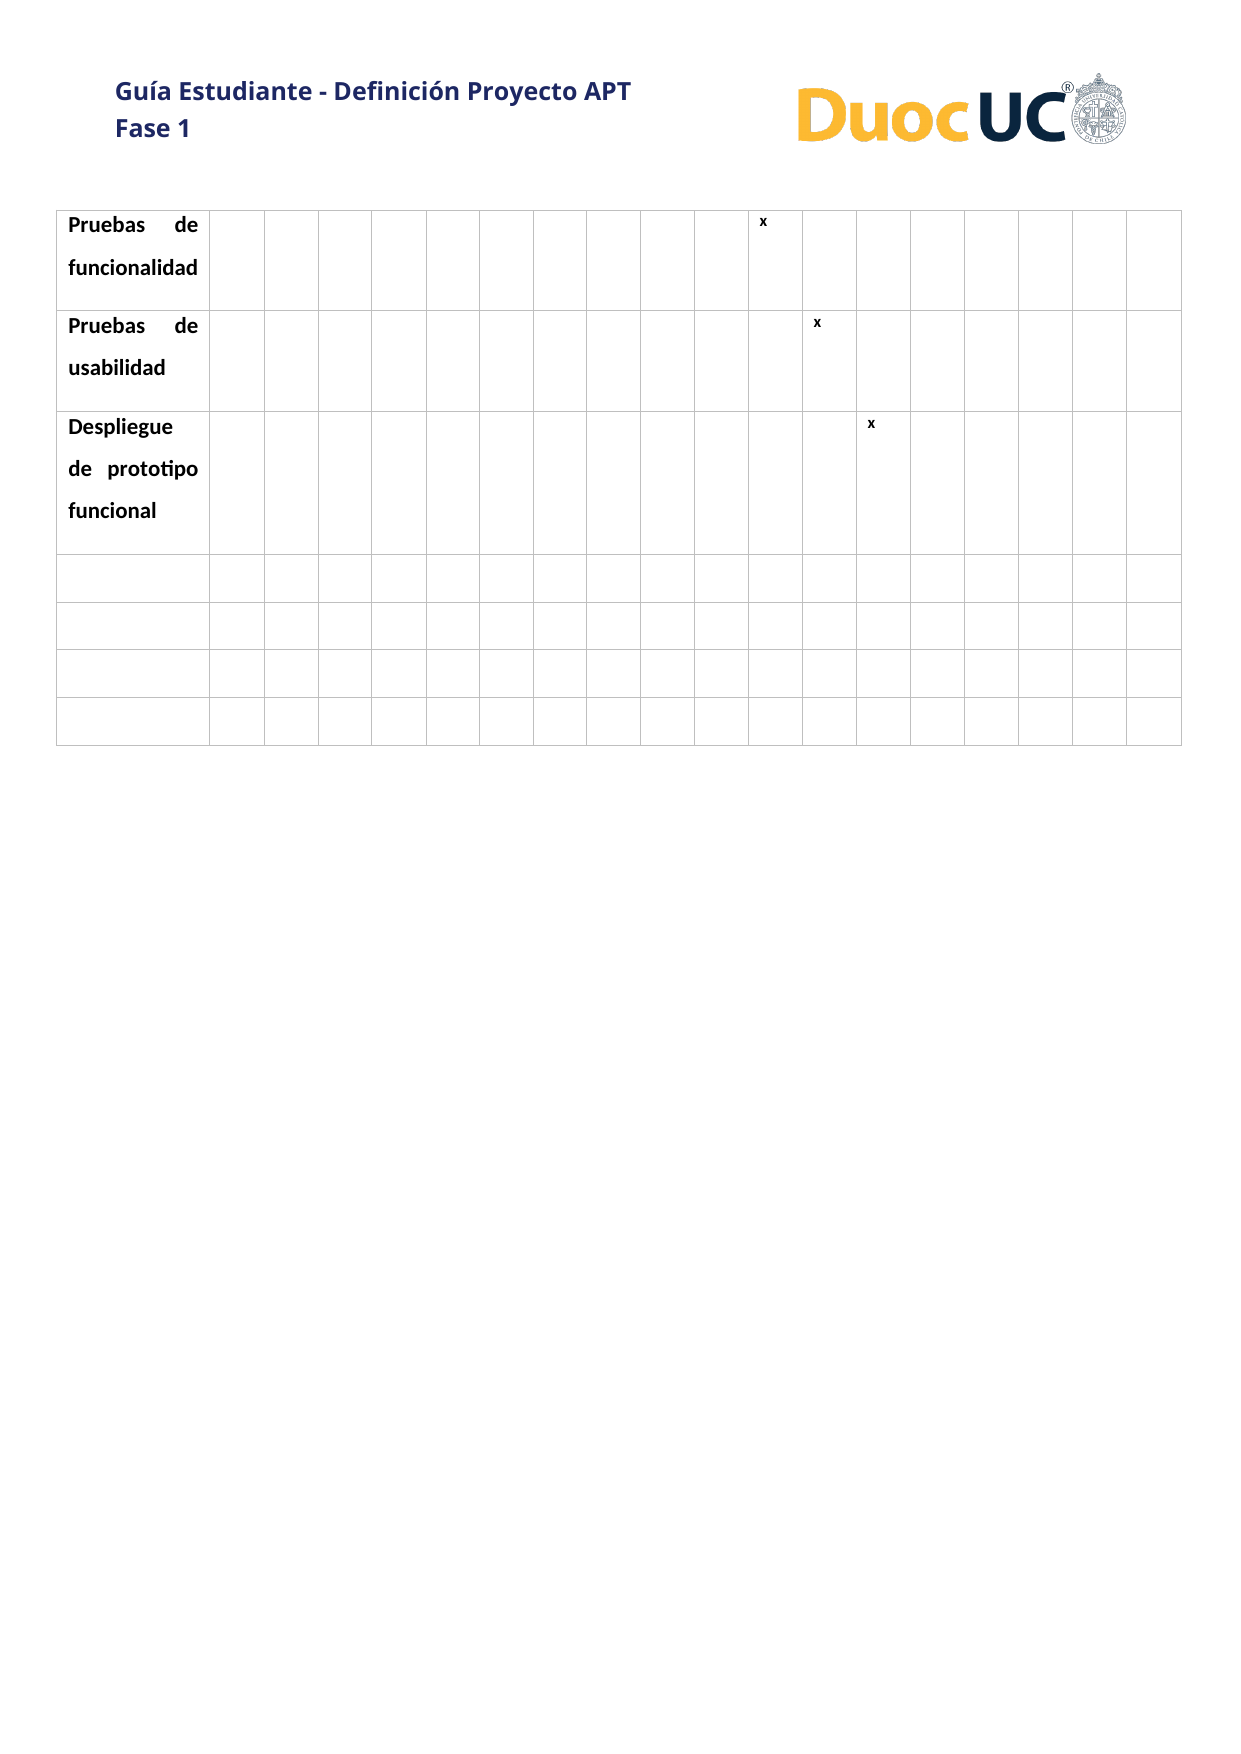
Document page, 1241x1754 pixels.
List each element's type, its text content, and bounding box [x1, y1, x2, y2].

table_cell [695, 311, 748, 411]
table_cell [1073, 650, 1126, 697]
table_cell Pruebas de funcionalidad [57, 211, 209, 310]
table_cell [57, 603, 209, 649]
table_cell [749, 698, 802, 744]
table_cell [534, 603, 586, 649]
table_cell [1019, 555, 1072, 602]
table_cell [480, 650, 533, 697]
table_cell x [857, 412, 910, 554]
table_cell [319, 311, 371, 411]
table_cell [857, 555, 910, 602]
table_cell x [803, 311, 856, 411]
table_cell [911, 603, 964, 649]
table_cell [265, 412, 318, 554]
table_cell [1073, 211, 1126, 310]
table_cell [210, 211, 264, 310]
table_cell [857, 311, 910, 411]
table_cell [641, 555, 694, 602]
table_cell [749, 555, 802, 602]
table_cell [695, 603, 748, 649]
table_cell [372, 698, 426, 744]
table_cell [210, 412, 264, 554]
table_cell [911, 555, 964, 602]
table_cell [319, 211, 371, 310]
table_cell [965, 698, 1018, 744]
table_cell [1019, 412, 1072, 554]
table_cell [372, 650, 426, 697]
table_cell [641, 698, 694, 744]
table_cell [695, 412, 748, 554]
table_cell [587, 412, 640, 554]
table_cell [210, 555, 264, 602]
table_cell [965, 311, 1018, 411]
table_cell [319, 412, 371, 554]
table_cell [749, 412, 802, 554]
table_cell [265, 311, 318, 411]
table_cell [427, 698, 479, 744]
table_cell [965, 412, 1018, 554]
table_cell [534, 412, 586, 554]
table_cell [1073, 555, 1126, 602]
table_cell [803, 603, 856, 649]
table_cell [857, 211, 910, 310]
table_cell [210, 311, 264, 411]
table_cell [965, 650, 1018, 697]
table_cell [1019, 211, 1072, 310]
table_cell [427, 211, 479, 310]
table_cell [587, 311, 640, 411]
table_cell [1127, 412, 1181, 554]
table_cell [911, 211, 964, 310]
table_cell [372, 555, 426, 602]
table_cell [1073, 311, 1126, 411]
table_cell [534, 650, 586, 697]
table_cell [803, 555, 856, 602]
table_cell [265, 555, 318, 602]
table_cell [480, 603, 533, 649]
table_cell [965, 555, 1018, 602]
table_cell [1127, 555, 1181, 602]
table_cell [57, 698, 209, 744]
table_cell [1019, 698, 1072, 744]
table_cell [480, 555, 533, 602]
table_cell [641, 311, 694, 411]
table_cell [57, 555, 209, 602]
table_cell [319, 650, 371, 697]
picture [798, 73, 1126, 144]
table_cell [803, 650, 856, 697]
table_cell [210, 698, 264, 744]
table_cell [587, 650, 640, 697]
table_cell [749, 650, 802, 697]
table_cell [749, 603, 802, 649]
table_cell [587, 211, 640, 310]
table_cell [372, 412, 426, 554]
table_cell [319, 698, 371, 744]
table_cell [749, 311, 802, 411]
table_cell [210, 650, 264, 697]
table_cell [641, 211, 694, 310]
table_cell [857, 603, 910, 649]
table_cell [1019, 311, 1072, 411]
table_cell [534, 698, 586, 744]
table_cell [587, 555, 640, 602]
table_cell [1127, 211, 1181, 310]
table_cell [57, 650, 209, 697]
table_cell [1073, 603, 1126, 649]
table_cell [534, 211, 586, 310]
table_cell [587, 603, 640, 649]
table_cell [265, 603, 318, 649]
table_cell [210, 603, 264, 649]
table_cell [803, 412, 856, 554]
table_cell [372, 603, 426, 649]
table_cell [480, 311, 533, 411]
table_cell [534, 555, 586, 602]
table_cell [1127, 650, 1181, 697]
table_cell [480, 412, 533, 554]
table_cell [695, 650, 748, 697]
table_cell [965, 603, 1018, 649]
table_cell [265, 698, 318, 744]
table_cell [695, 698, 748, 744]
table_cell [372, 311, 426, 411]
table_cell [587, 698, 640, 744]
table_cell [427, 555, 479, 602]
table_cell [803, 211, 856, 310]
table_cell [641, 650, 694, 697]
table_cell Despliegue de prototipo funcional [57, 412, 209, 554]
table_cell [803, 698, 856, 744]
table_cell [695, 555, 748, 602]
table_cell [265, 211, 318, 310]
table_cell [319, 603, 371, 649]
table_cell [480, 698, 533, 744]
table_cell [534, 311, 586, 411]
table_cell [1127, 698, 1181, 744]
table_cell Pruebas de usabilidad [57, 311, 209, 411]
table_cell [427, 650, 479, 697]
table_cell [1073, 412, 1126, 554]
table_cell [911, 650, 964, 697]
table_cell [911, 311, 964, 411]
table_cell [641, 412, 694, 554]
table_cell [427, 412, 479, 554]
table_cell [965, 211, 1018, 310]
table_cell [1127, 311, 1181, 411]
table_cell [372, 211, 426, 310]
table_cell [1073, 698, 1126, 744]
table_cell [857, 698, 910, 744]
table_cell [1127, 603, 1181, 649]
table_cell [480, 211, 533, 310]
table_cell [427, 311, 479, 411]
table_cell [857, 650, 910, 697]
table_cell [641, 603, 694, 649]
table_cell [265, 650, 318, 697]
table_cell [1019, 650, 1072, 697]
table_cell [911, 698, 964, 744]
table_cell [1019, 603, 1072, 649]
table_cell [695, 211, 748, 310]
table_cell [319, 555, 371, 602]
table_cell [427, 603, 479, 649]
table_cell [911, 412, 964, 554]
table_cell x [749, 211, 802, 310]
